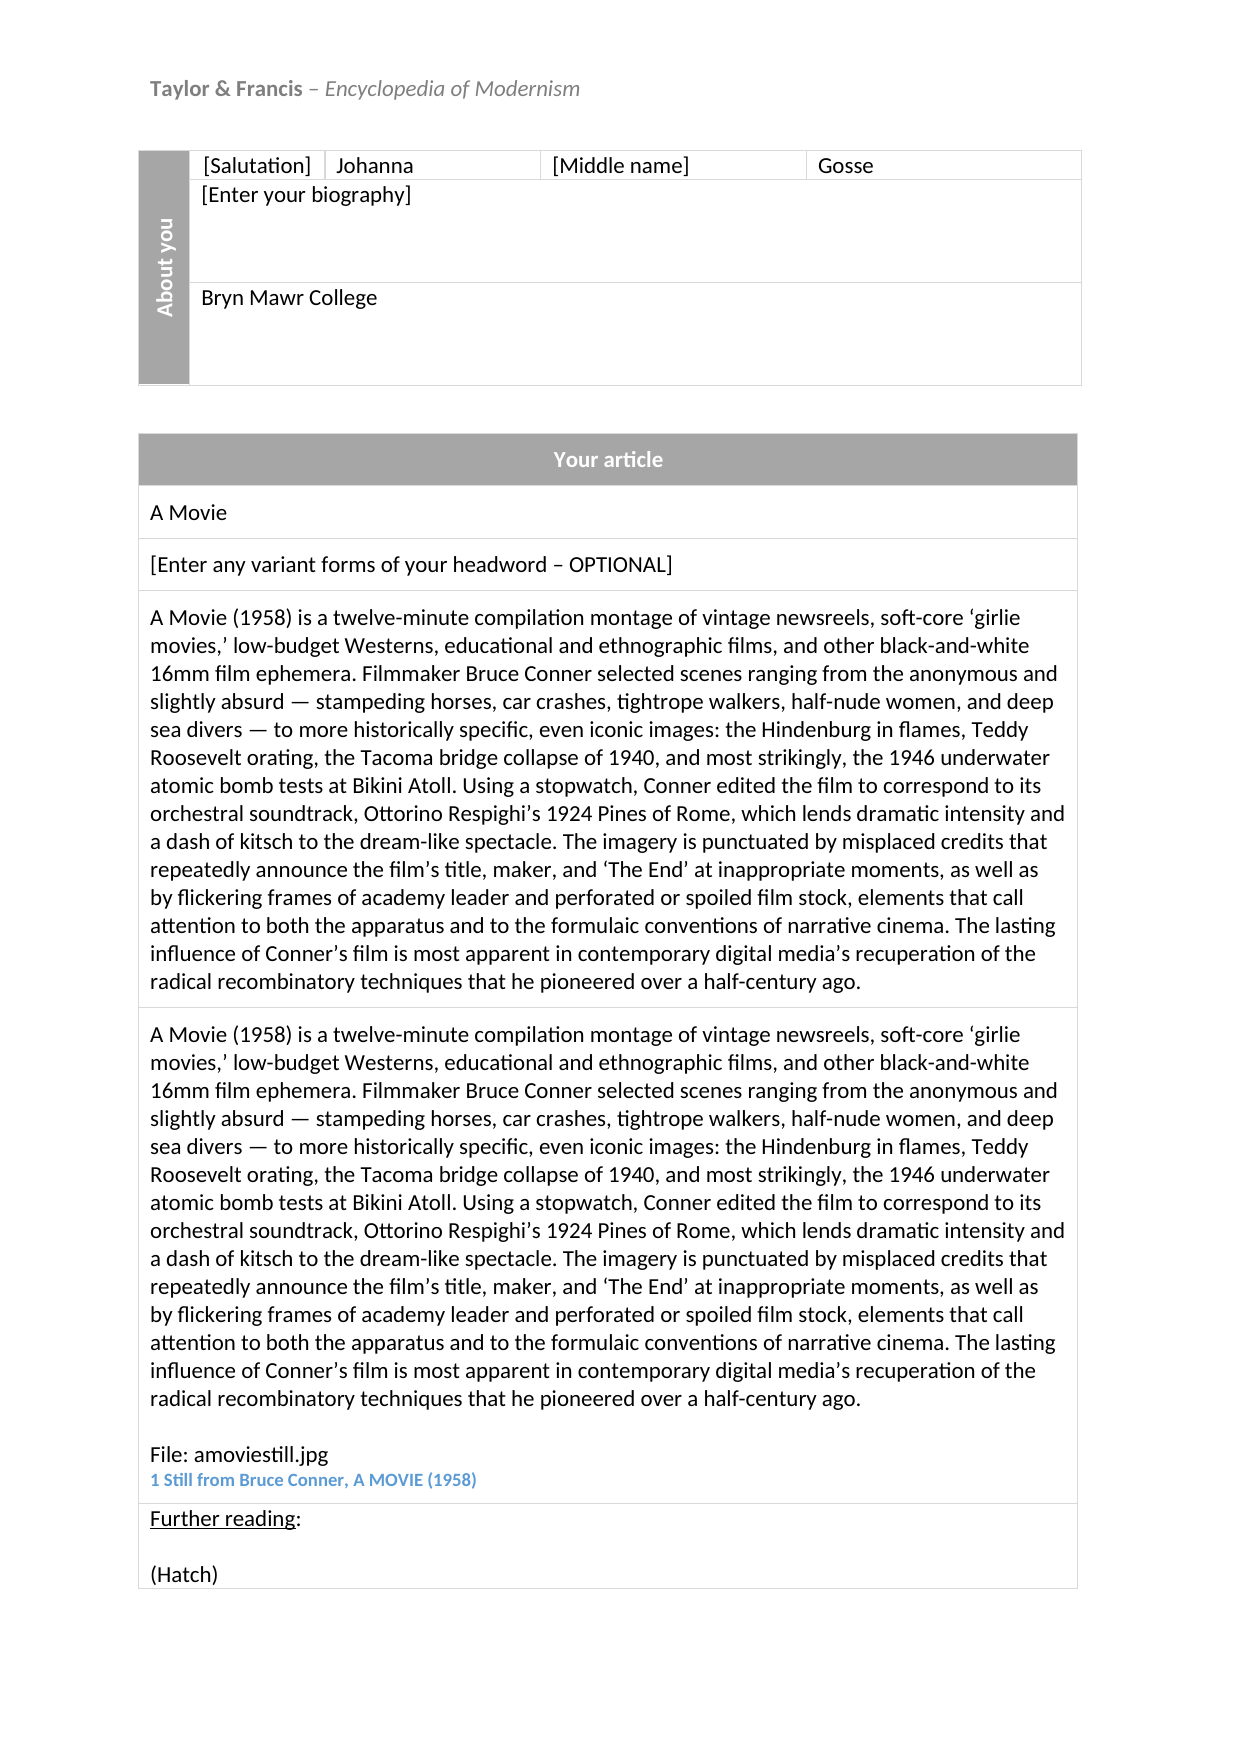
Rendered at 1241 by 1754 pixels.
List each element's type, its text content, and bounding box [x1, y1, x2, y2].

table_header About you [139, 151, 189, 384]
table_header Your article [139, 434, 1077, 485]
table_cell Further reading: [139, 1504, 1077, 1588]
